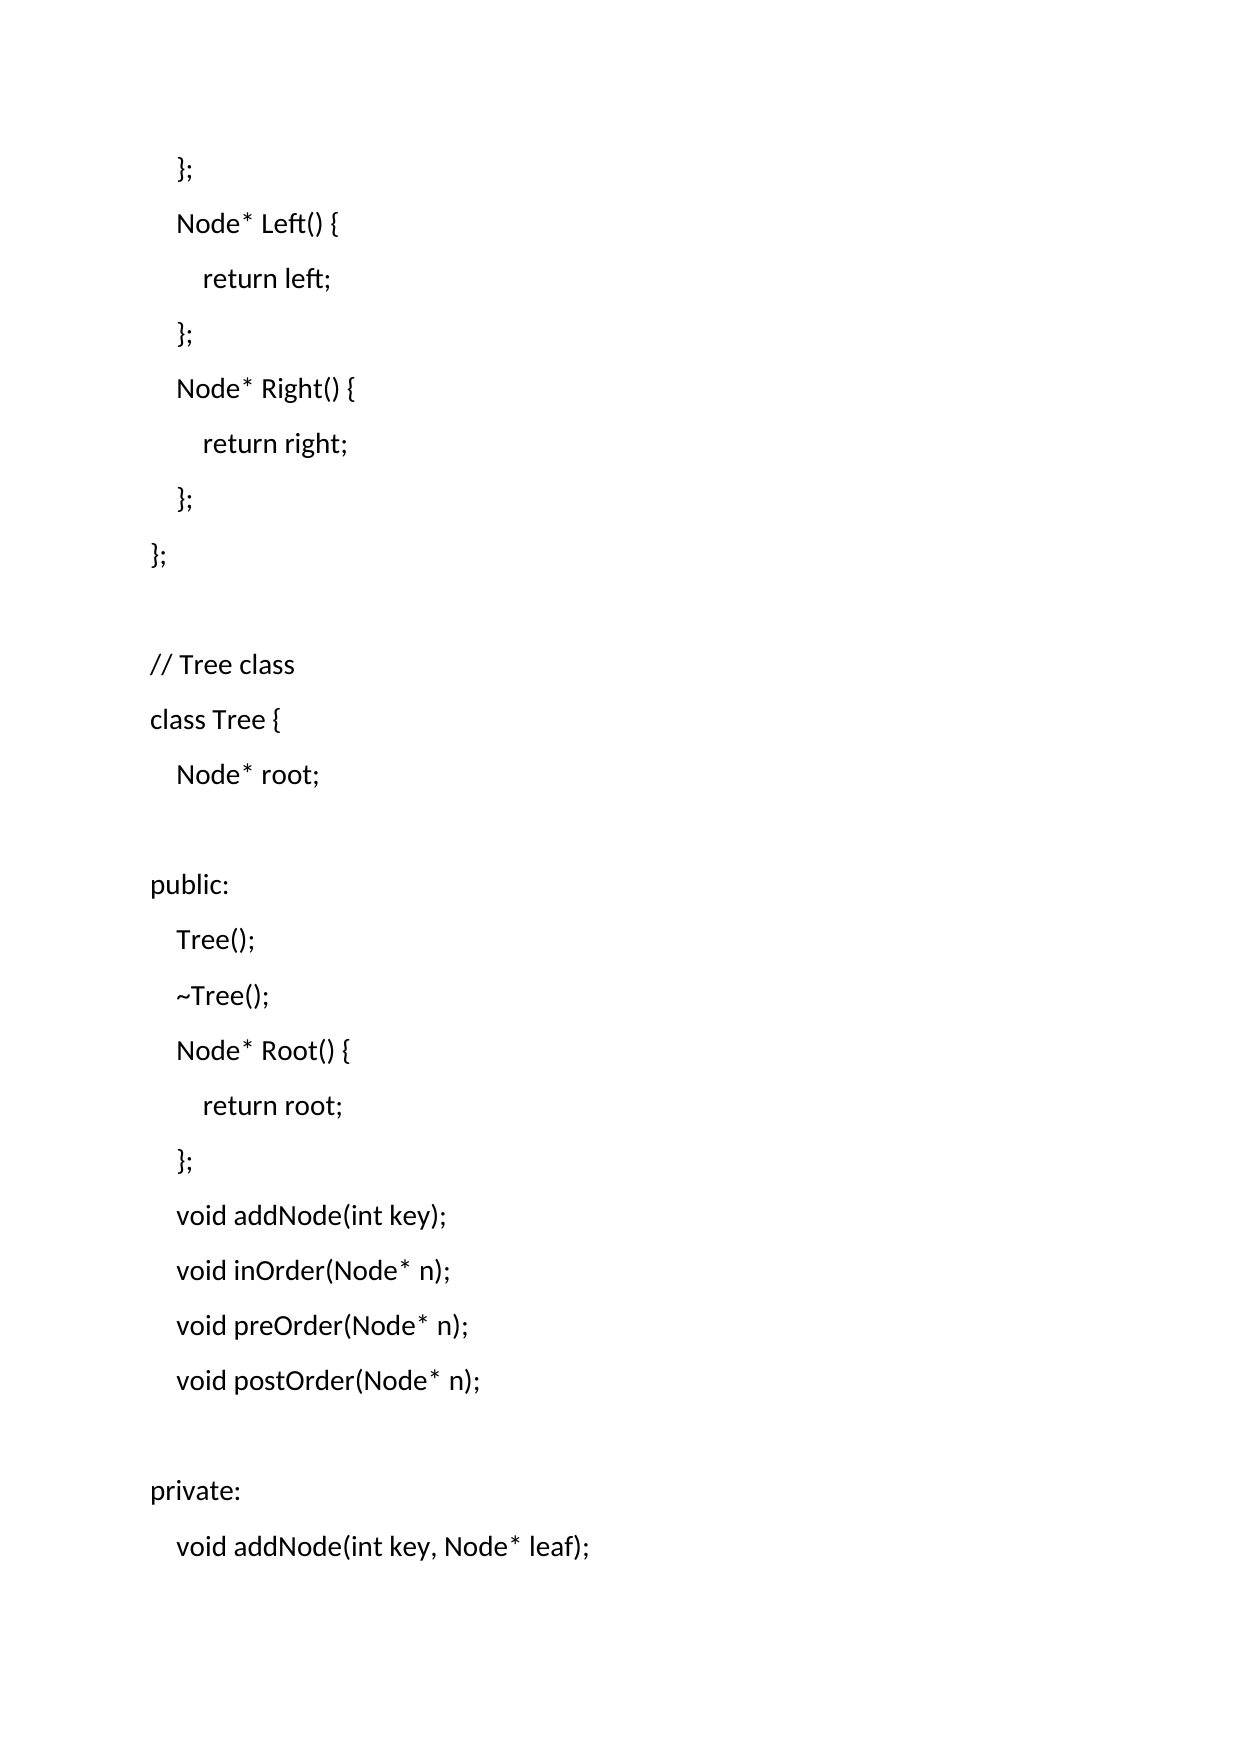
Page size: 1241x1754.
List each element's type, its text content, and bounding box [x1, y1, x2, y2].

text Node* Right() { [150, 370, 1090, 406]
text void preOrder(Node* n); [150, 1307, 1090, 1343]
text }; [150, 536, 1090, 571]
text }; [150, 1142, 1090, 1177]
text class Tree { [150, 701, 1090, 737]
text public: [150, 866, 1090, 902]
text }; [150, 315, 1090, 351]
text ~Tree(); [150, 977, 1090, 1012]
text return root; [150, 1087, 1090, 1122]
text // Tree class [150, 646, 1090, 682]
text void addNode(int key); [150, 1197, 1090, 1233]
text void postOrder(Node* n); [150, 1362, 1090, 1398]
text void inOrder(Node* n); [150, 1252, 1090, 1288]
text void addNode(int key, Node* leaf); [150, 1528, 1090, 1563]
text }; [150, 481, 1090, 516]
text Tree(); [150, 921, 1090, 957]
text Node* Root() { [150, 1032, 1090, 1067]
text Node* root; [150, 756, 1090, 792]
text Node* Left() { [150, 205, 1090, 241]
text private: [150, 1472, 1090, 1508]
text }; [150, 150, 1090, 186]
text return left; [150, 260, 1090, 296]
text return right; [150, 426, 1090, 461]
